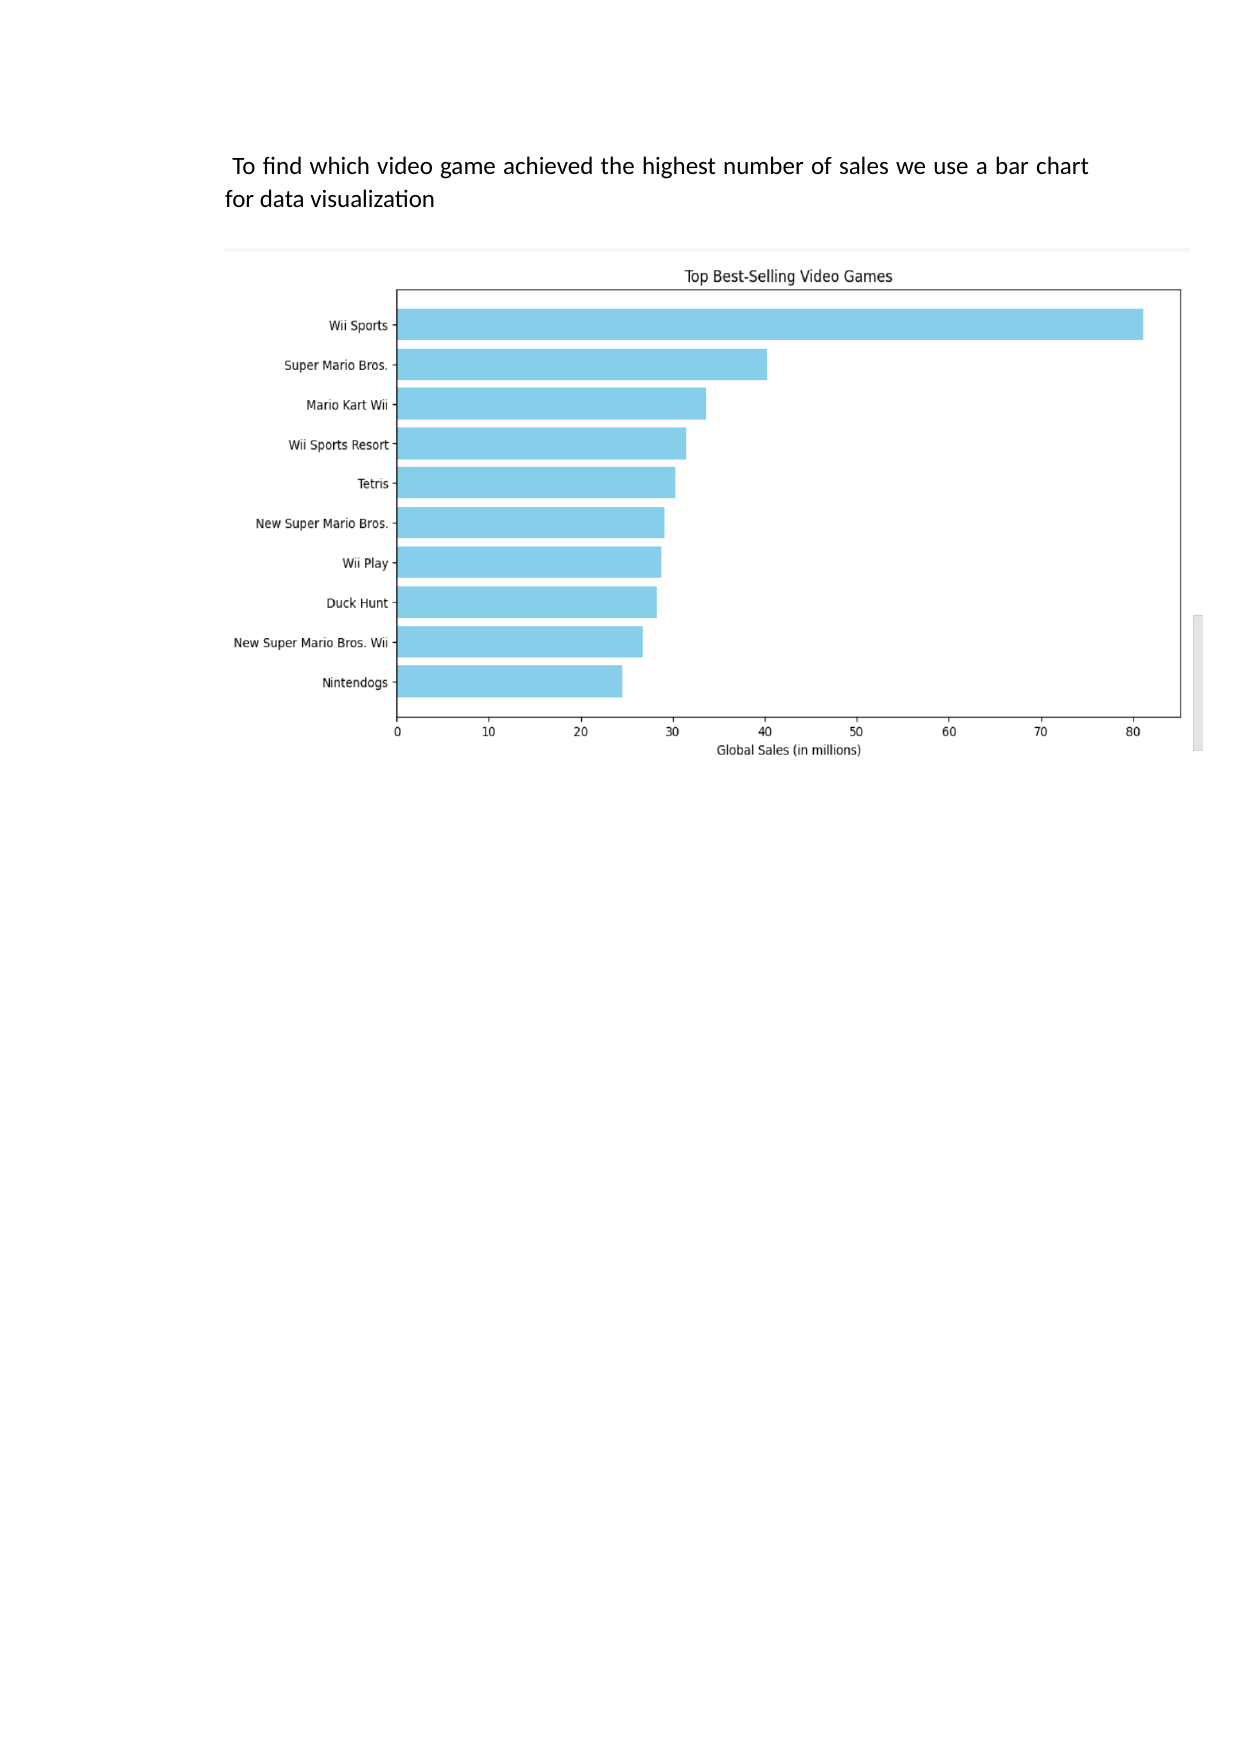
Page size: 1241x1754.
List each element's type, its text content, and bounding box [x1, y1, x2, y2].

picture [225, 248, 1203, 773]
list To find which video game achieved the highest number of sales we use a bar chart for data visualization [225, 150, 1090, 213]
